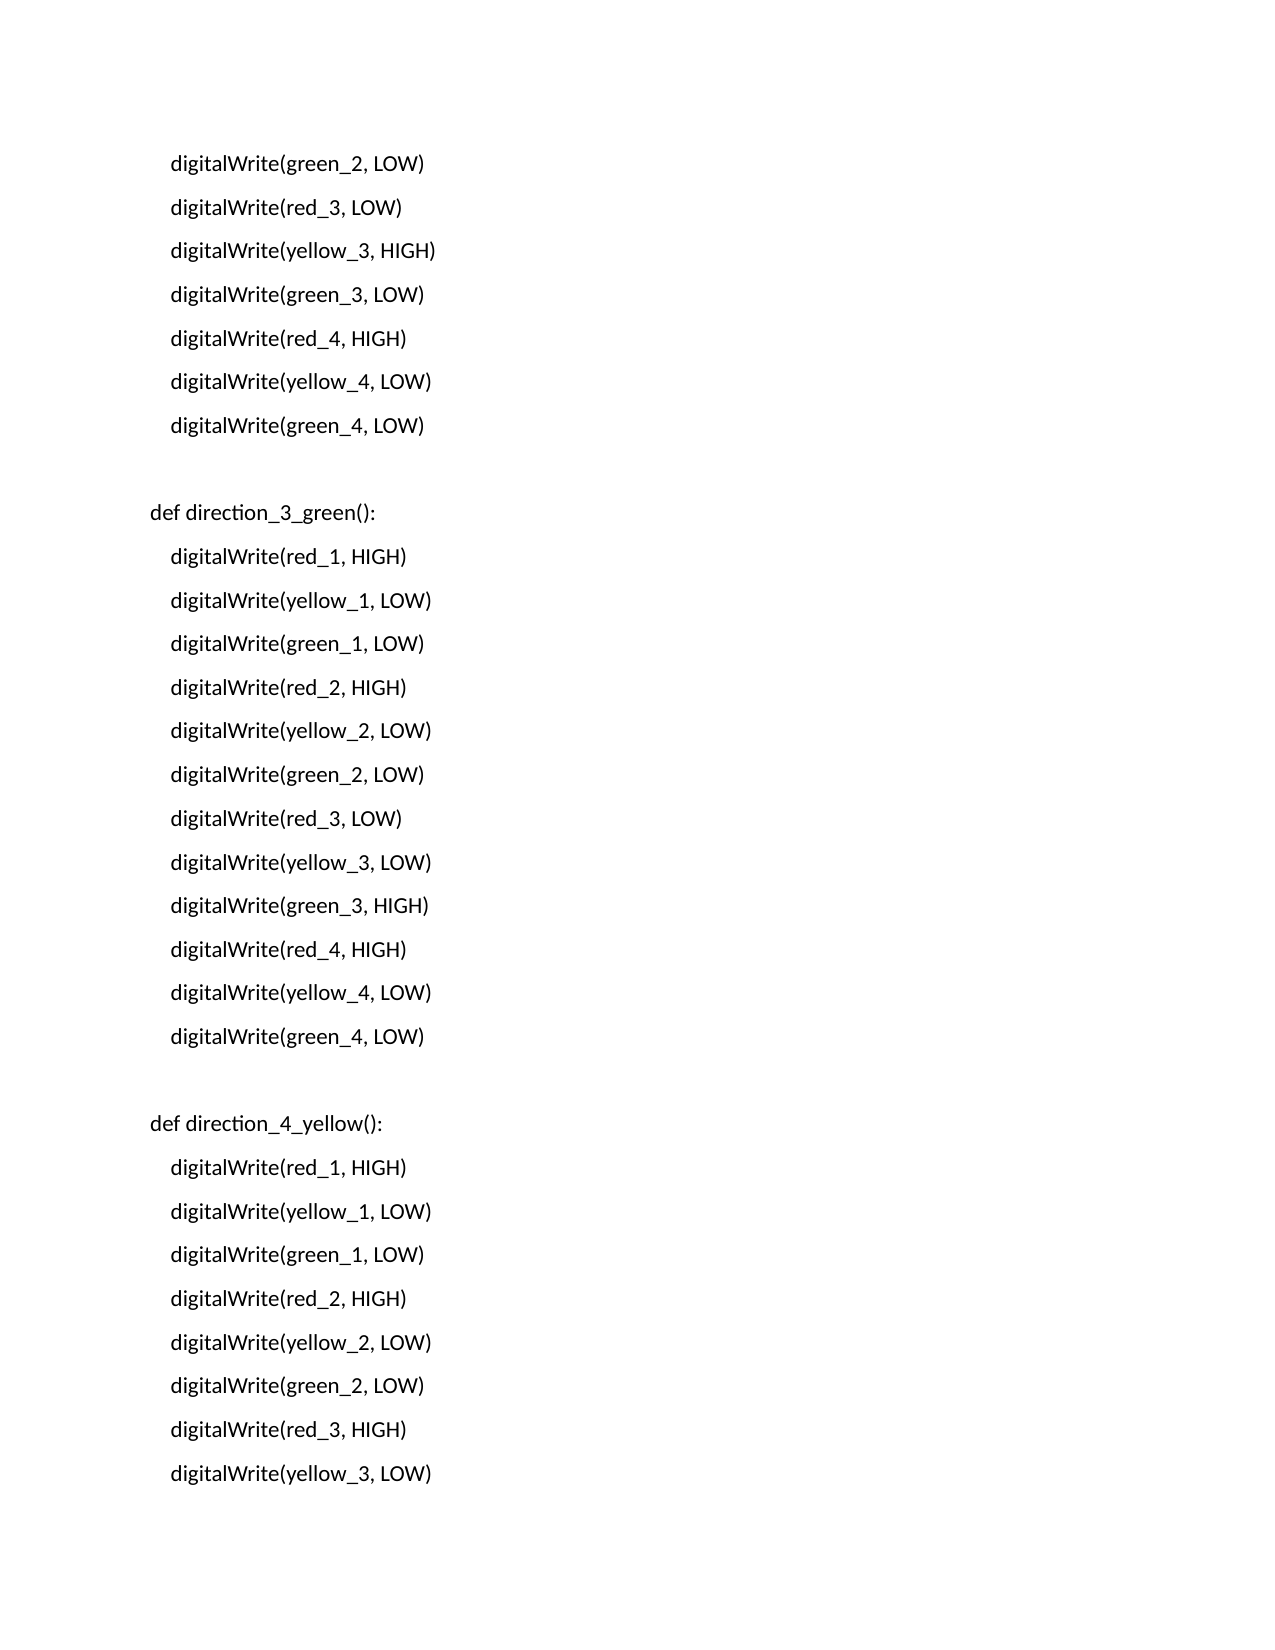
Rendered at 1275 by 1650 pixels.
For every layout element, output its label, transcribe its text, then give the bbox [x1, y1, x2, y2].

text digitalWrite(yellow_1, LOW) [150, 1197, 1125, 1224]
text def direction_3_green(): [150, 499, 1125, 526]
text digitalWrite(yellow_1, LOW) [150, 586, 1125, 613]
text digitalWrite(green_4, LOW) [150, 1023, 1125, 1050]
text digitalWrite(green_2, LOW) [150, 150, 1125, 177]
text digitalWrite(yellow_4, LOW) [150, 979, 1125, 1006]
text digitalWrite(yellow_4, LOW) [150, 368, 1125, 395]
text digitalWrite(yellow_2, LOW) [150, 1328, 1125, 1355]
text digitalWrite(red_4, HIGH) [150, 936, 1125, 963]
text digitalWrite(red_3, LOW) [150, 194, 1125, 221]
text digitalWrite(yellow_3, LOW) [150, 1459, 1125, 1486]
text digitalWrite(green_1, LOW) [150, 630, 1125, 657]
text digitalWrite(red_1, HIGH) [150, 543, 1125, 570]
text digitalWrite(green_2, LOW) [150, 761, 1125, 788]
text def direction_4_yellow(): [150, 1110, 1125, 1137]
text digitalWrite(yellow_3, HIGH) [150, 237, 1125, 264]
text digitalWrite(red_4, HIGH) [150, 324, 1125, 352]
text digitalWrite(green_3, HIGH) [150, 892, 1125, 919]
text digitalWrite(red_1, HIGH) [150, 1154, 1125, 1181]
text digitalWrite(red_3, HIGH) [150, 1416, 1125, 1443]
text digitalWrite(red_3, LOW) [150, 805, 1125, 832]
text digitalWrite(yellow_2, LOW) [150, 717, 1125, 744]
text digitalWrite(green_3, LOW) [150, 281, 1125, 308]
text digitalWrite(green_1, LOW) [150, 1241, 1125, 1268]
text digitalWrite(green_2, LOW) [150, 1372, 1125, 1399]
text digitalWrite(green_4, LOW) [150, 412, 1125, 439]
text digitalWrite(yellow_3, LOW) [150, 848, 1125, 875]
text digitalWrite(red_2, HIGH) [150, 674, 1125, 701]
text digitalWrite(red_2, HIGH) [150, 1285, 1125, 1312]
